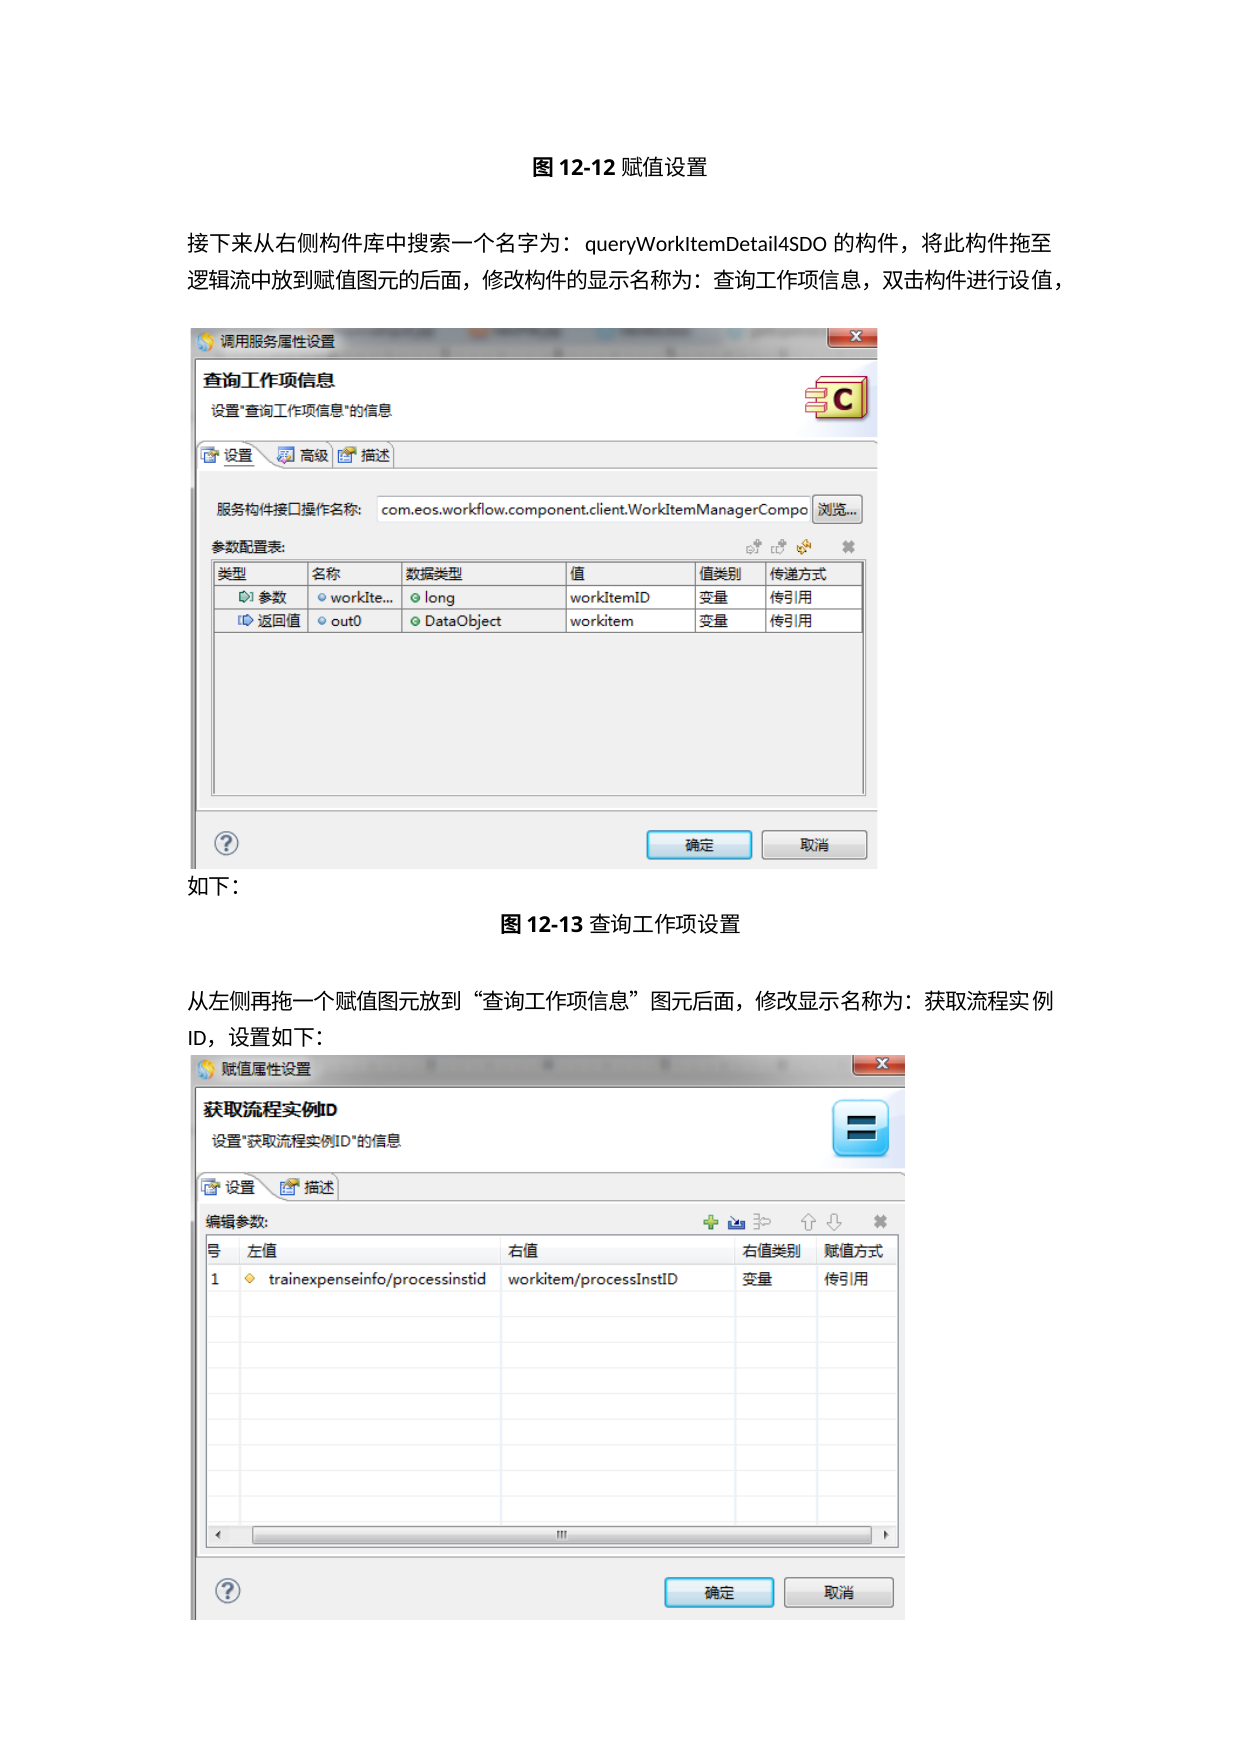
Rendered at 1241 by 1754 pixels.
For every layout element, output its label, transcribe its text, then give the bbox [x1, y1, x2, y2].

text 图12-13 查询工作项设置 [169, 907, 1072, 939]
text 图12-12 赋值设置 [169, 150, 1071, 182]
picture [190, 328, 878, 869]
text 从左侧再拖一个赋值图元放到“查询工作项信息”图元后面，修改显示名称为：获取流程实例 ID，设置如下： [187, 984, 1054, 1052]
picture [190, 1055, 905, 1620]
